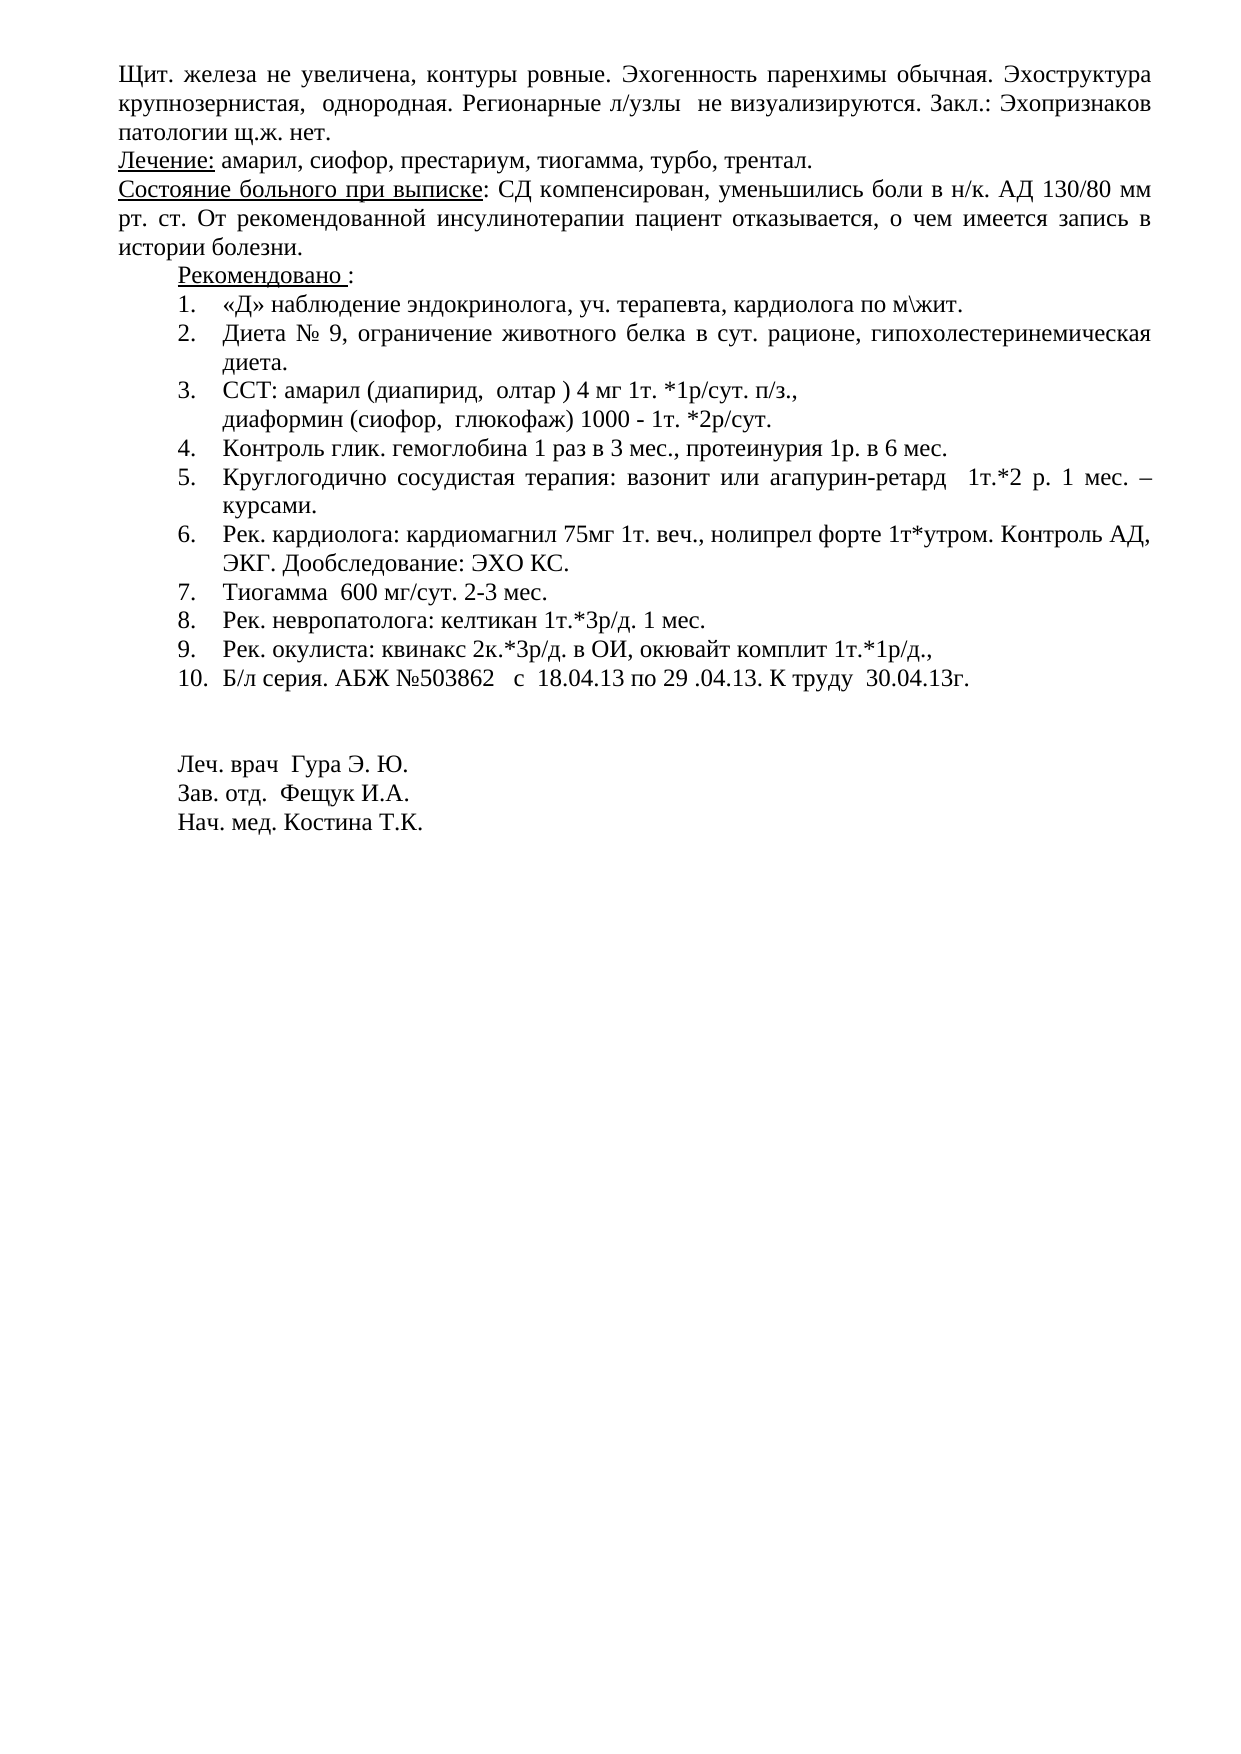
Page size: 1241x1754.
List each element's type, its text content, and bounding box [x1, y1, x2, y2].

list Круглогодично сосудистая терапия: вазонит или агапурин-ретард 1т.*2 р. 1 мес. – курсами. [177, 462, 1152, 519]
list Диета № 9, ограничение животного белка в сут. рационе, гипохолестеринемическая диета. [177, 318, 1152, 375]
list Рек. кардиолога: кардиомагнил 75мг 1т. веч., нолипрел форте 1т*утром. Контроль АД, ЭКГ. Дообследование: ЭХО КС. [177, 519, 1152, 577]
list Рек. окулиста: квинакс 2к.*3р/д. в ОИ, окювайт комплит 1т.*1р/д., [177, 634, 1152, 663]
list Контроль глик. гемоглобина 1 раз в 3 мес., протеинурия 1р. в 6 мес. [177, 433, 1152, 462]
text Рекомендовано : [177, 260, 1152, 289]
list Б/л серия. АБЖ №503862 с 18.04.13 по 29 .04.13. К труду 30.04.13г. [177, 663, 1152, 692]
text Щит. железа не увеличена, контуры ровные. Эхогенность паренхимы обычная. Эхоструктура крупнозернистая, однородная. Регионарные л/узлы не визуализируются. Закл.: Эхопризнаков патологии щ.ж. нет. [118, 59, 1152, 145]
text Нач. мед. Костина Т.К. [177, 807, 1152, 835]
list ССТ: амарил (диапирид, олтар ) 4 мг 1т. *1р/сут. п/з., [177, 375, 1152, 404]
text Лечение: амарил, сиофор, престариум, тиогамма, турбо, трентал. [118, 145, 1152, 174]
list «Д» наблюдение эндокринолога, уч. терапевта, кардиолога по м\жит. [177, 289, 1152, 318]
text диаформин (сиофор, глюкофаж) 1000 - 1т. *2р/сут. [222, 404, 1152, 433]
text Состояние больного при выписке: СД компенсирован, уменьшились боли в н/к. АД 130/80 мм рт. ст. От рекомендованной инсулинотерапии пациент отказывается, о чем имеется запись в истории болезни. [118, 174, 1152, 260]
list Тиогамма 600 мг/сут. 2-3 мес. [177, 577, 1152, 605]
list Рек. невропатолога: келтикан 1т.*3р/д. 1 мес. [177, 605, 1152, 634]
subtitle Леч. врач Гура Э. Ю. [177, 749, 1152, 778]
text Зав. отд. Фещук И.А. [177, 778, 1152, 807]
